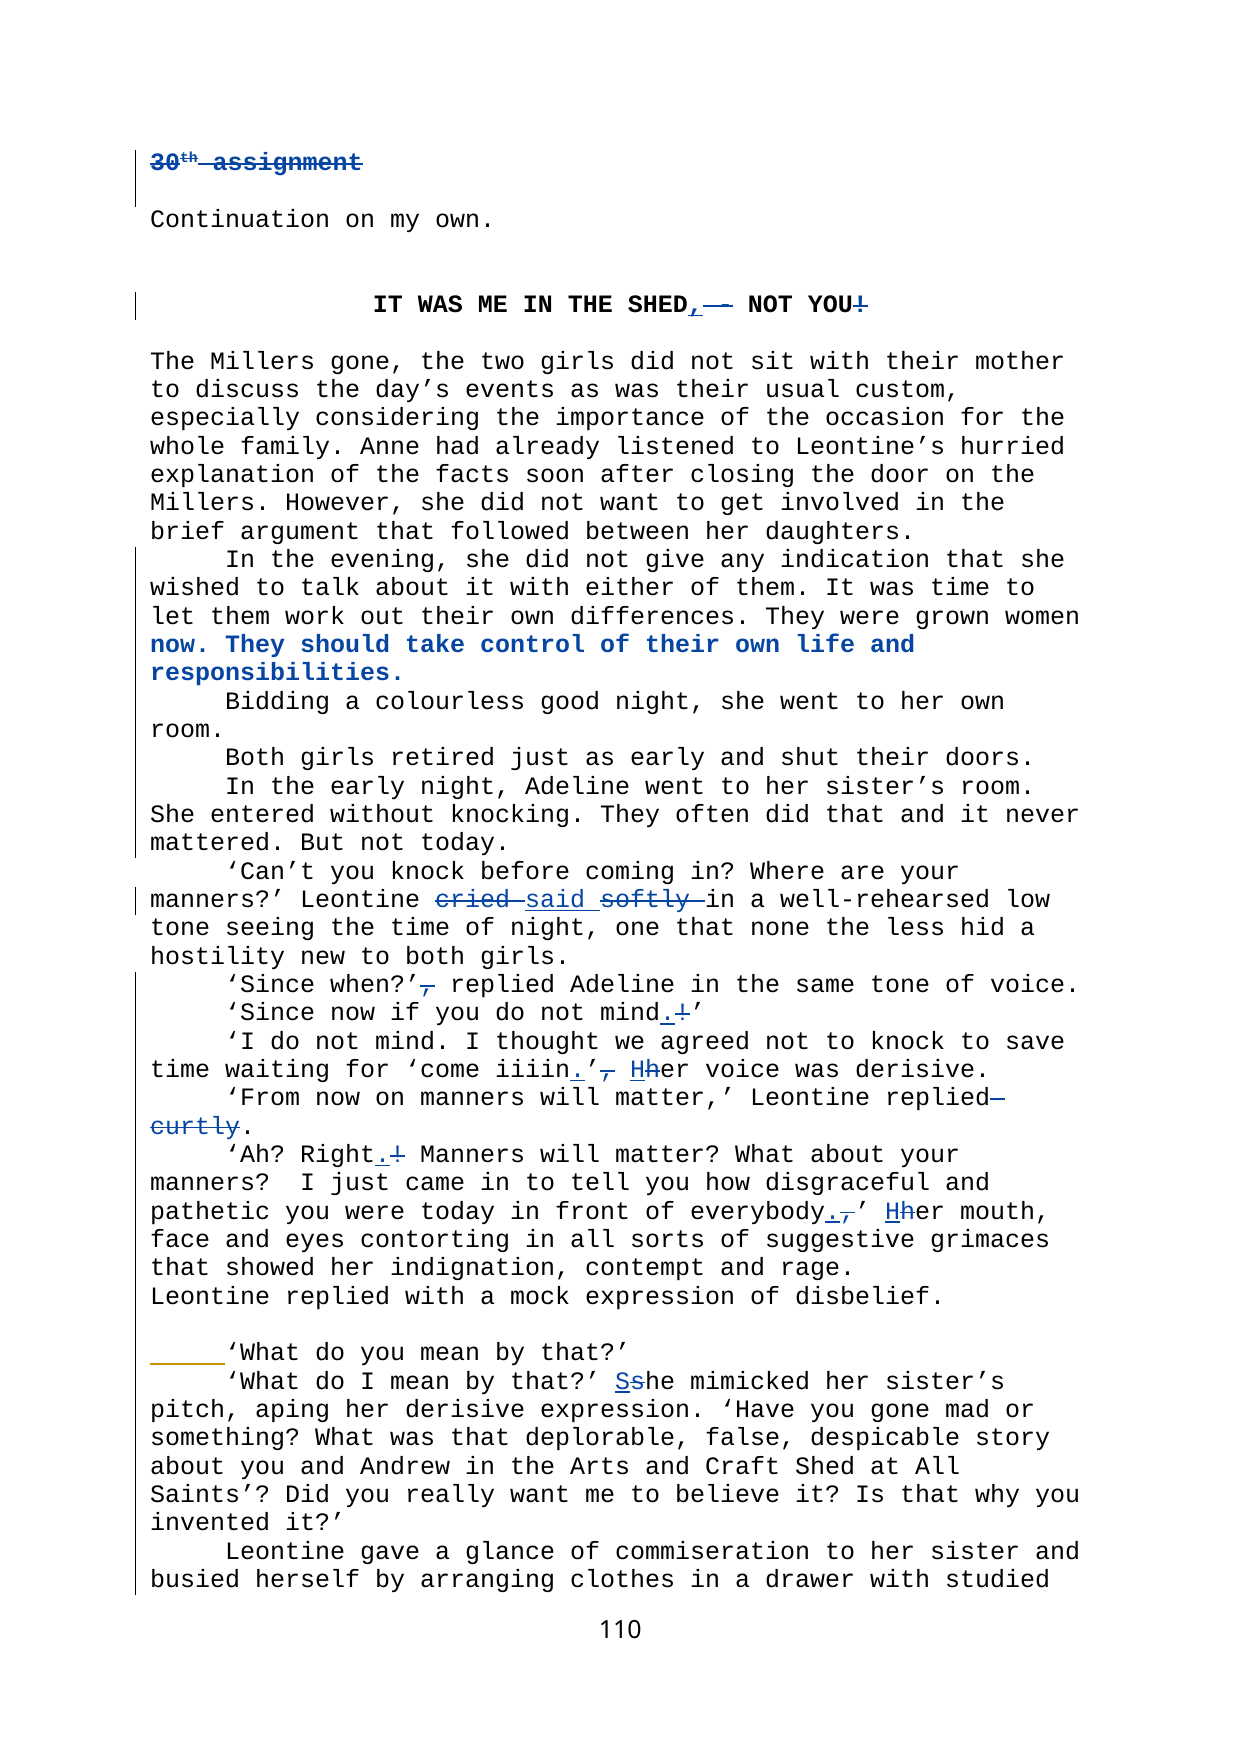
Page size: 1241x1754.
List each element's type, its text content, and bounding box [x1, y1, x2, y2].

text ‘What do you mean by that?’ [150, 1340, 1090, 1368]
text ‘What do I mean by that?’ he mimicked her sister’s pitch, aping her derisive expression. ‘Have you gone mad or something? What was that deplorable, false, despicable story about you and Andrew in the Arts and Craft Shed at All Saints’? Did you really want me to believe it? Is that why you invented it?’ [150, 1368, 1090, 1538]
text Leontine replied with a mock expression of disbelief. [150, 1283, 1090, 1312]
text In the evening, she did not give any indication that she wished to talk about it with either of them. It was time to let them work out their own differences. They were grown women now. They should take control of their own life and responsibilities. [150, 547, 1090, 688]
text The Millers gone, the two girls did not sit with their mother to discuss the day’s events as was their usual custom, especially considering the importance of the occasion for the whole family. Anne had already listened to Leontine’s hurried explanation of the facts soon after closing the door on the Millers. However, she did not want to get involved in the brief argument that followed between her daughters. [150, 348, 1090, 547]
text Bidding a colourless good night, she went to her own room. [150, 688, 1090, 745]
text ‘I do not mind. I thought we agreed not to knock to save time waiting for ‘come iiiin’ er voice was derisive. [150, 1028, 1090, 1085]
text ‘From now on manners will matter,’ Leontine replied. [150, 1085, 1090, 1142]
text Both girls retired just as early and shut their doors. [150, 745, 1090, 773]
text ‘Since when?’ replied Adeline in the same tone of voice. [150, 972, 1090, 1000]
text Continuation on my own. [150, 207, 1090, 235]
text ‘Since now if you do not mind’ [150, 1000, 1090, 1028]
text In the early night, Adeline went to her sister’s room. She entered without knocking. They often did that and it never mattered. But not today. [150, 773, 1090, 858]
text ‘Can’t you knock before coming in? Where are your manners?’ Leontine in a well-rehearsed low tone seeing the time of night, one that none the less hid a hostility new to both girls. [150, 858, 1090, 972]
text ‘Ah? Right Manners will matter? What about your manners? I just came in to tell you how disgraceful and pathetic you were today in front of everybody’ er mouth, face and eyes contorting in all sorts of suggestive grimaces that showed her indignation, contempt and rage. [150, 1142, 1090, 1283]
text IT WAS ME IN THE SHED NOT YOU [150, 292, 1090, 320]
